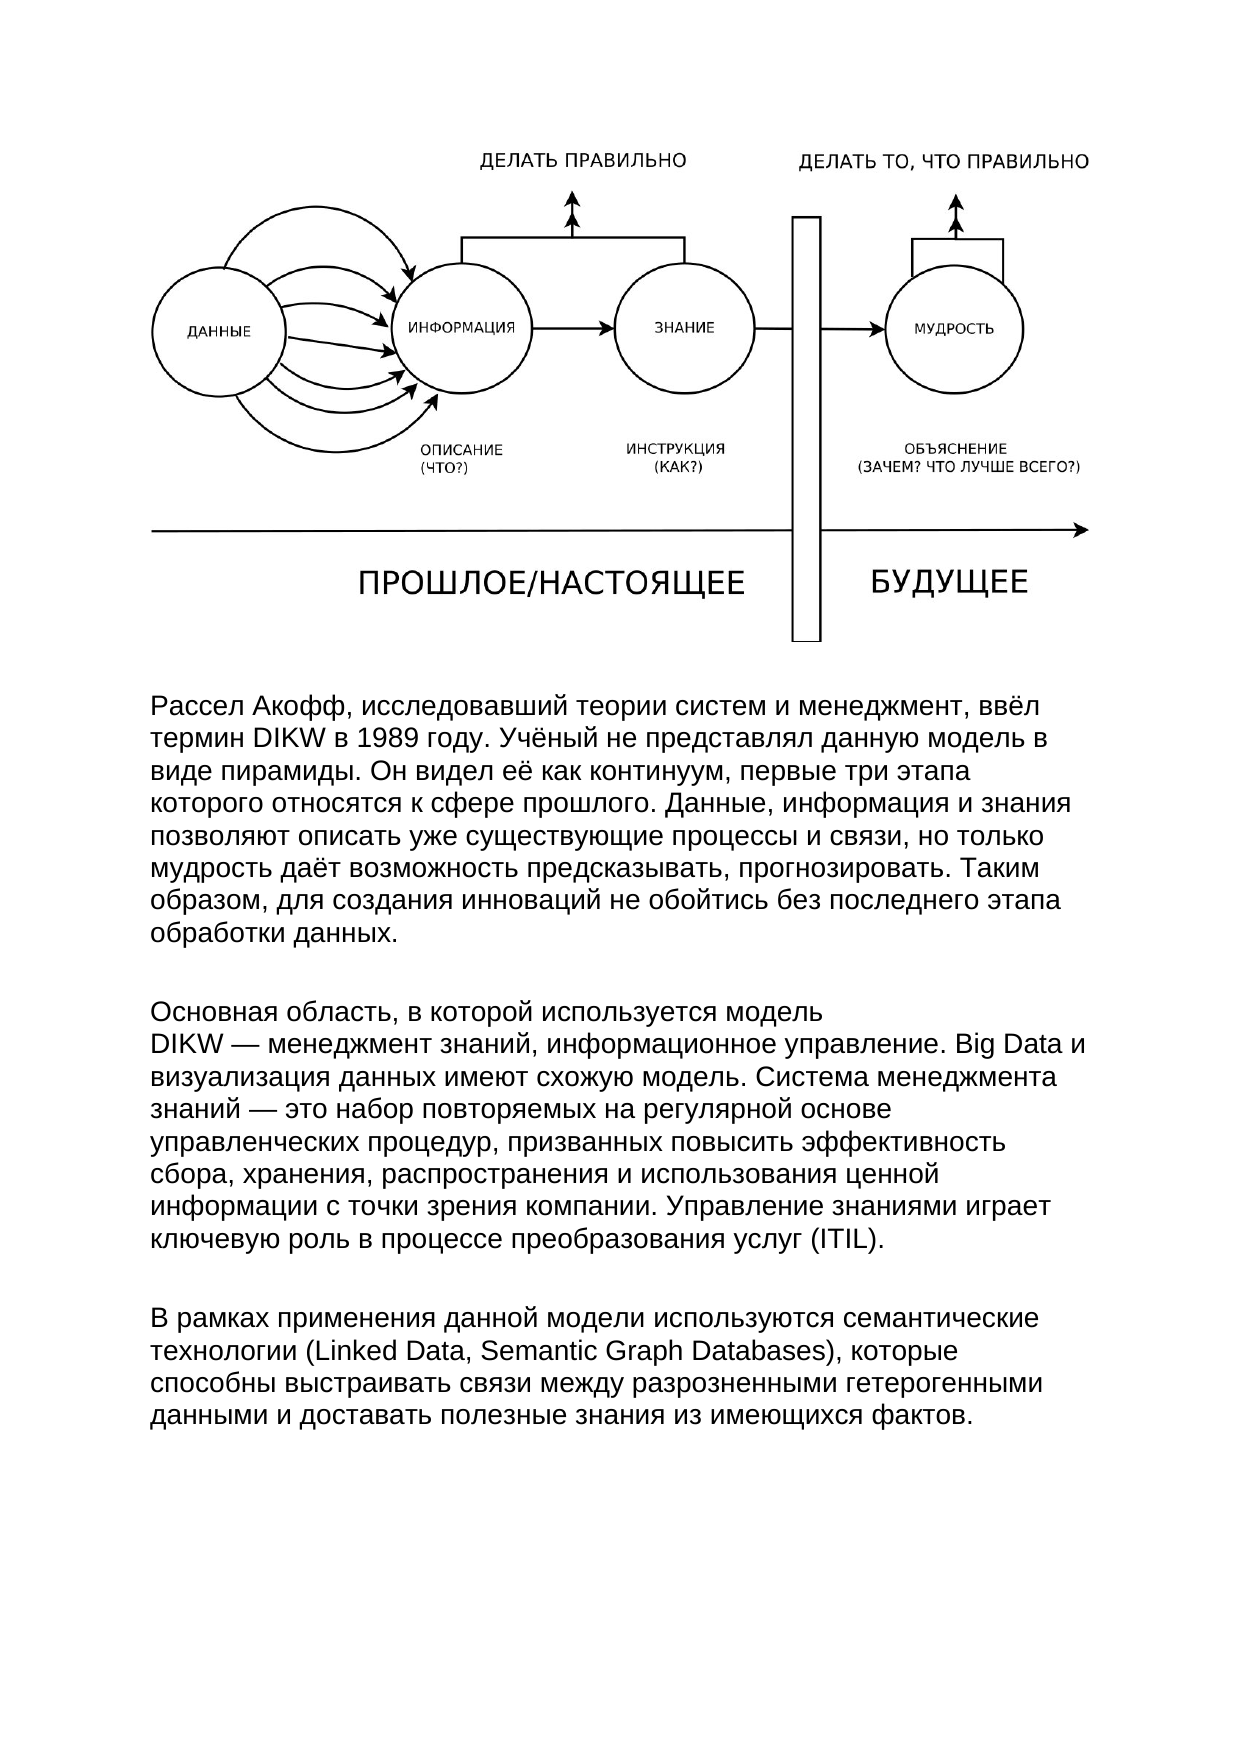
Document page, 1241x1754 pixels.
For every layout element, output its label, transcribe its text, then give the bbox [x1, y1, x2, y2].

picture [150, 150, 1091, 642]
text Рассел Акофф, исследовавший теории систем и менеджмент, ввёл термин DIKW в 1989 году. Учёный не представлял данную модель в виде пирамиды. Он видел её как континуум, первые три этапа которого относятся к сфере прошлого. Данные, информация и знания позволяют описать уже существующие процессы и связи, но только мудрость даёт возможность предсказывать, прогнозировать. Таким образом, для создания инноваций не обойтись без последнего этапа обработки данных. [150, 689, 1090, 948]
text Основная область, в которой используется модель DIKW — менеджмент знаний, информационное управление. Big Data и визуализация данных имеют схожую модель. Система менеджмента знаний — это набор повторяемых на регулярной основе управленческих процедур, призванных повысить эффективность сбора, хранения, распространения и использования ценной информации с точки зрения компании. Управление знаниями играет ключевую роль в процессе преобразования услуг (ITIL). [150, 995, 1090, 1254]
text В рамках применения данной модели используются семантические технологии (Linked Data, Semantic Graph Databases), которые способны выстраивать связи между разрозненными гетерогенными данными и доставать полезные знания из имеющихся фактов. [150, 1301, 1090, 1431]
